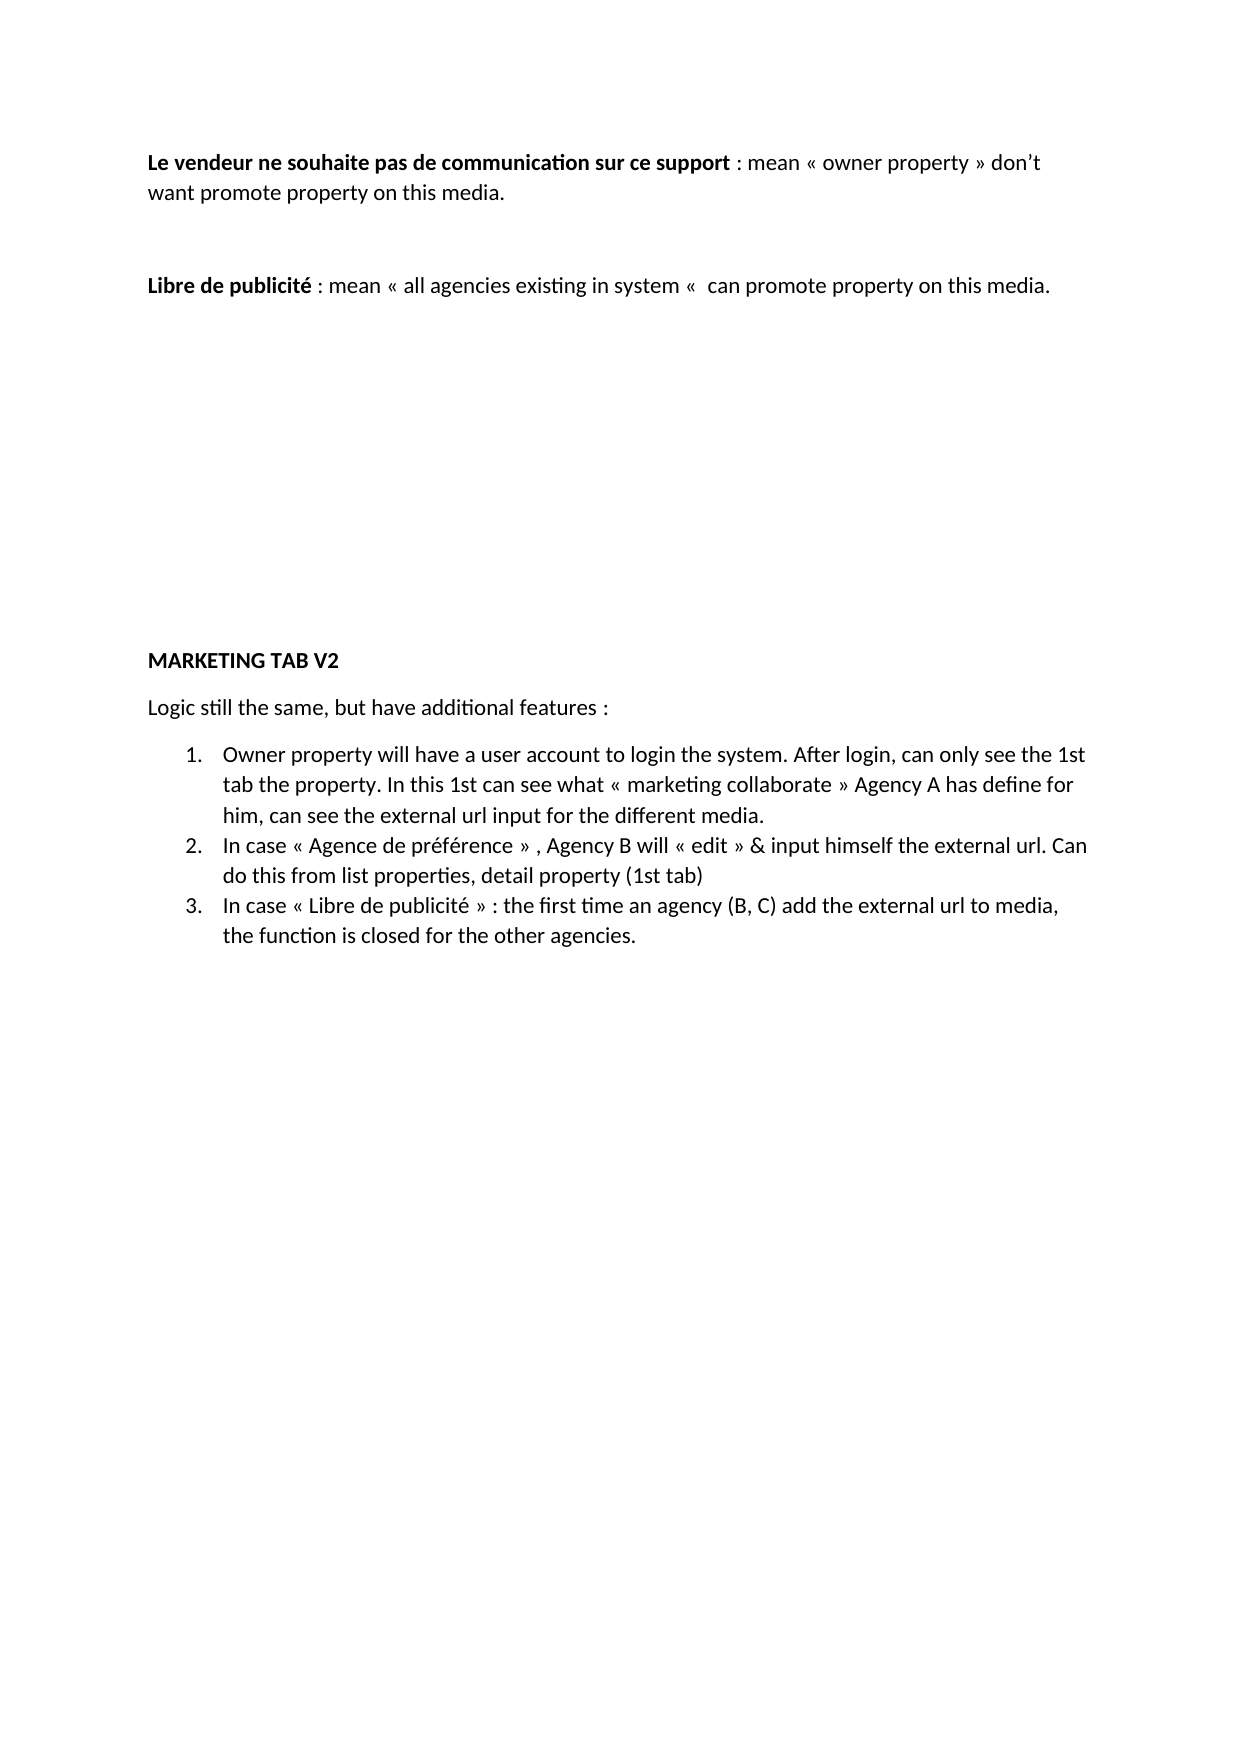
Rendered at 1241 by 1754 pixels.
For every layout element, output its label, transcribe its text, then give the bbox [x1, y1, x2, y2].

text Le vendeur ne souhaite pas de communication sur ce support : mean « owner property » don’t want promote property on this media. [148, 148, 1093, 206]
text Libre de publicité : mean « all agencies existing in system « can promote property on this media. [148, 272, 1093, 299]
text MARKETING TAB V2 [148, 647, 1093, 674]
text Logic still the same, but have additional features : [148, 693, 1093, 721]
list Owner property will have a user account to login the system. After login, can only see the 1st tab the property. In this 1st can see what « marketing collaborate » Agency A has define for him, can see the external url input for the different media. [185, 740, 1093, 829]
list In case « Libre de publicité » : the first time an agency (B, C) add the external url to media, the function is closed for the other agencies. [185, 891, 1093, 949]
list In case « Agence de préférence » , Agency B will « edit » & input himself the external url. Can do this from list properties, detail property (1st tab) [185, 831, 1093, 889]
